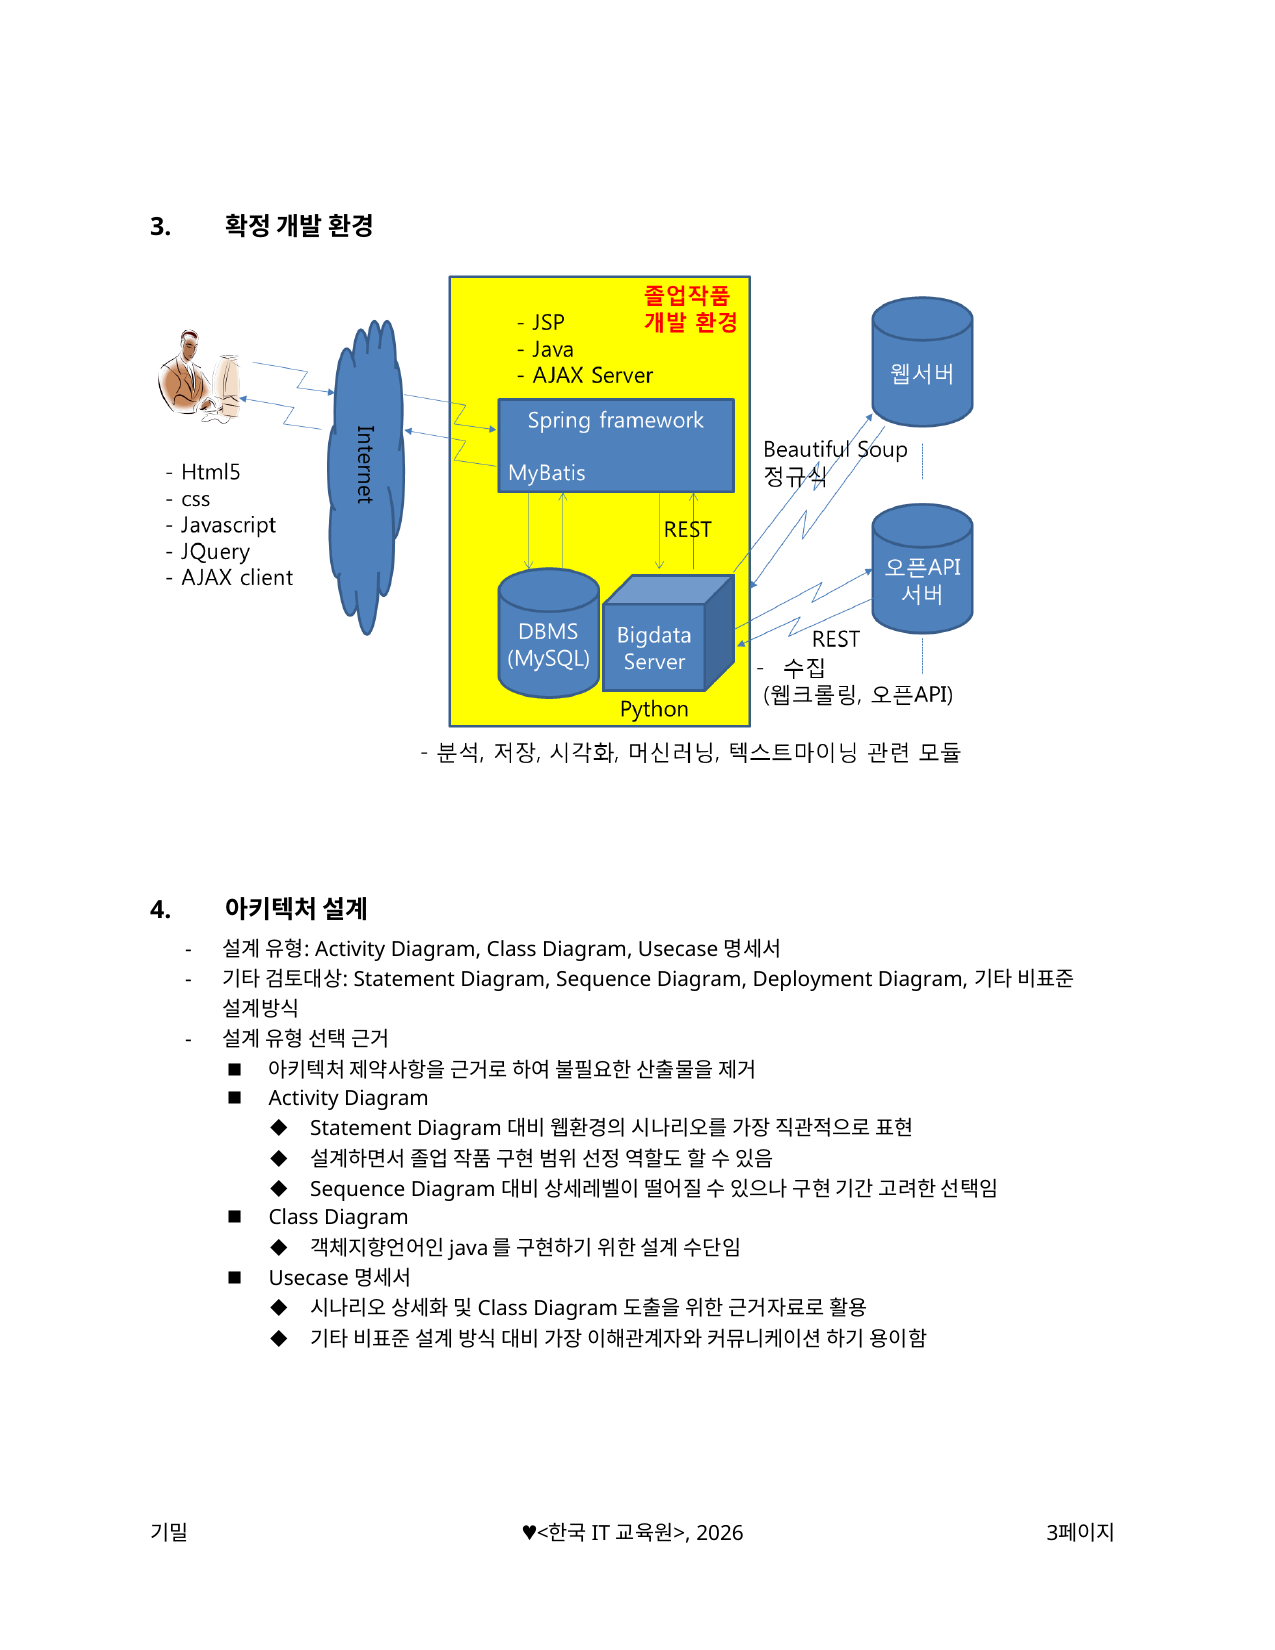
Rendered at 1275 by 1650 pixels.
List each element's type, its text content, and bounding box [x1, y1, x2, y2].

list 설계 유형 선택 근거 [185, 1023, 1125, 1053]
list 시나리오 상세화 및 Class Diagram 도출을 위한 근거자료로 활용 [268, 1292, 1125, 1322]
list 객체지향언어인 java를 구현하기 위한 설계 수단임 [268, 1231, 1125, 1261]
picture [150, 268, 983, 771]
list 설계 유형: Activity Diagram, Class Diagram, Usecase 명세서 [185, 932, 1125, 962]
list Sequence Diagram 대비 상세레벨이 떨어질 수 있으나 구현 기간 고려한 선택임 [268, 1172, 1125, 1202]
list Statement Diagram 대비 웹환경의 시나리오를 가장 직관적으로 표현 [268, 1112, 1125, 1142]
list 기타 비표준 설계 방식 대비 가장 이해관계자와 커뮤니케이션 하기 용이함 [268, 1322, 1125, 1352]
list 기타 검토대상: Statement Diagram, Sequence Diagram, Deployment Diagram, 기타 비표준 설계방식 [185, 962, 1125, 1023]
list Usecase 명세서 [227, 1261, 1125, 1292]
list Class Diagram [227, 1202, 1125, 1231]
list 설계하면서 졸업 작품 구현 범위 선정 역할도 할 수 있음 [268, 1142, 1125, 1172]
list 아키텍처 제약사항을 근거로 하여 불필요한 산출물을 제거 [227, 1053, 1125, 1083]
subtitle 아키텍처 설계 [150, 889, 1125, 926]
subtitle 확정 개발 환경 [150, 207, 1125, 243]
list Activity Diagram [227, 1083, 1125, 1112]
